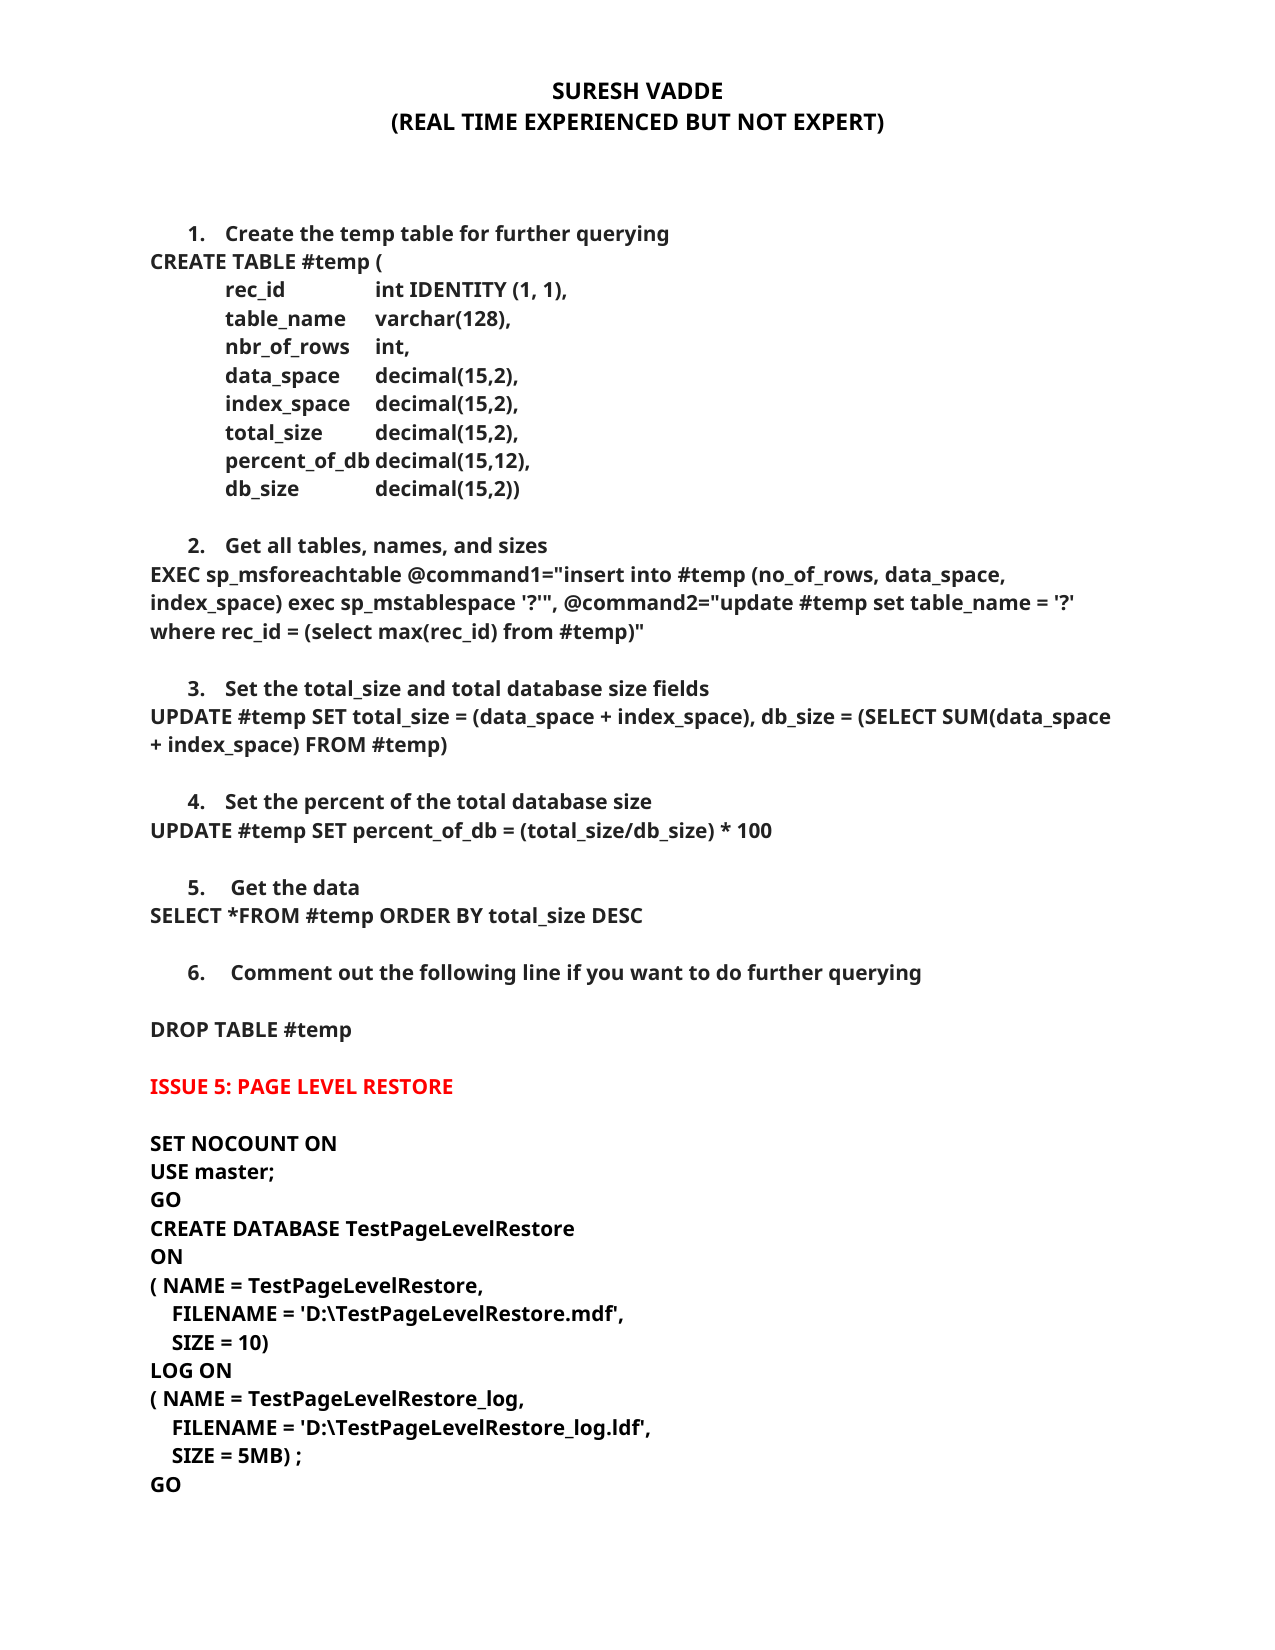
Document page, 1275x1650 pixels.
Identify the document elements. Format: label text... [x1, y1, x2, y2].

text EXEC sp_msforeachtable @command1="insert into #temp (no_of_rows, data_space, index_space) exec sp_mstablespace '?'", @command2="update #temp set table_name = '?' where rec_id = (select max(rec_id) from #temp)" [150, 560, 1125, 645]
text CREATE DATABASE TestPageLevelRestore [150, 1214, 1125, 1242]
text db_size decimal(15,2)) [150, 474, 1125, 503]
text UPDATE #temp SET total_size = (data_space + index_space), db_size = (SELECT SUM(data_space + index_space) FROM #temp) [150, 702, 1125, 759]
text percent_of_db decimal(15,12), [150, 446, 1125, 474]
text SIZE = 5MB) ; [150, 1441, 1125, 1470]
list Get all tables, names, and sizes [187, 531, 1125, 560]
list Set the percent of the total database size [187, 787, 1125, 816]
list Get the data [187, 873, 1125, 901]
text total_size decimal(15,2), [150, 418, 1125, 446]
text nbr_of_rows int, [150, 332, 1125, 361]
text ON [150, 1242, 1125, 1271]
list Create the temp table for further querying [187, 219, 1125, 247]
text SIZE = 10) [150, 1328, 1125, 1356]
text index_space decimal(15,2), [150, 389, 1125, 418]
text USE master; [150, 1157, 1125, 1186]
text SELECT *FROM #temp ORDER BY total_size DESC [150, 901, 1125, 929]
text ( NAME = TestPageLevelRestore_log, [150, 1384, 1125, 1413]
text SET NOCOUNT ON [150, 1129, 1125, 1157]
text DROP TABLE #temp [150, 1015, 1125, 1043]
list Comment out the following line if you want to do further querying [187, 958, 1125, 986]
text LOG ON [150, 1356, 1125, 1384]
text FILENAME = 'D:\TestPageLevelRestore_log.ldf', [150, 1413, 1125, 1441]
text FILENAME = 'D:\TestPageLevelRestore.mdf', [150, 1299, 1125, 1328]
text table_name varchar(128), [150, 304, 1125, 332]
text GO [150, 1186, 1125, 1214]
text data_space decimal(15,2), [150, 361, 1125, 389]
text rec_id int IDENTITY (1, 1), [150, 276, 1125, 304]
text UPDATE #temp SET percent_of_db = (total_size/db_size) * 100 [150, 816, 1125, 844]
text CREATE TABLE #temp ( [150, 247, 1125, 276]
text GO [150, 1470, 1125, 1498]
text ( NAME = TestPageLevelRestore, [150, 1271, 1125, 1299]
list Set the total_size and total database size fields [187, 674, 1125, 702]
text ISSUE 5: PAGE LEVEL RESTORE [150, 1072, 1125, 1100]
